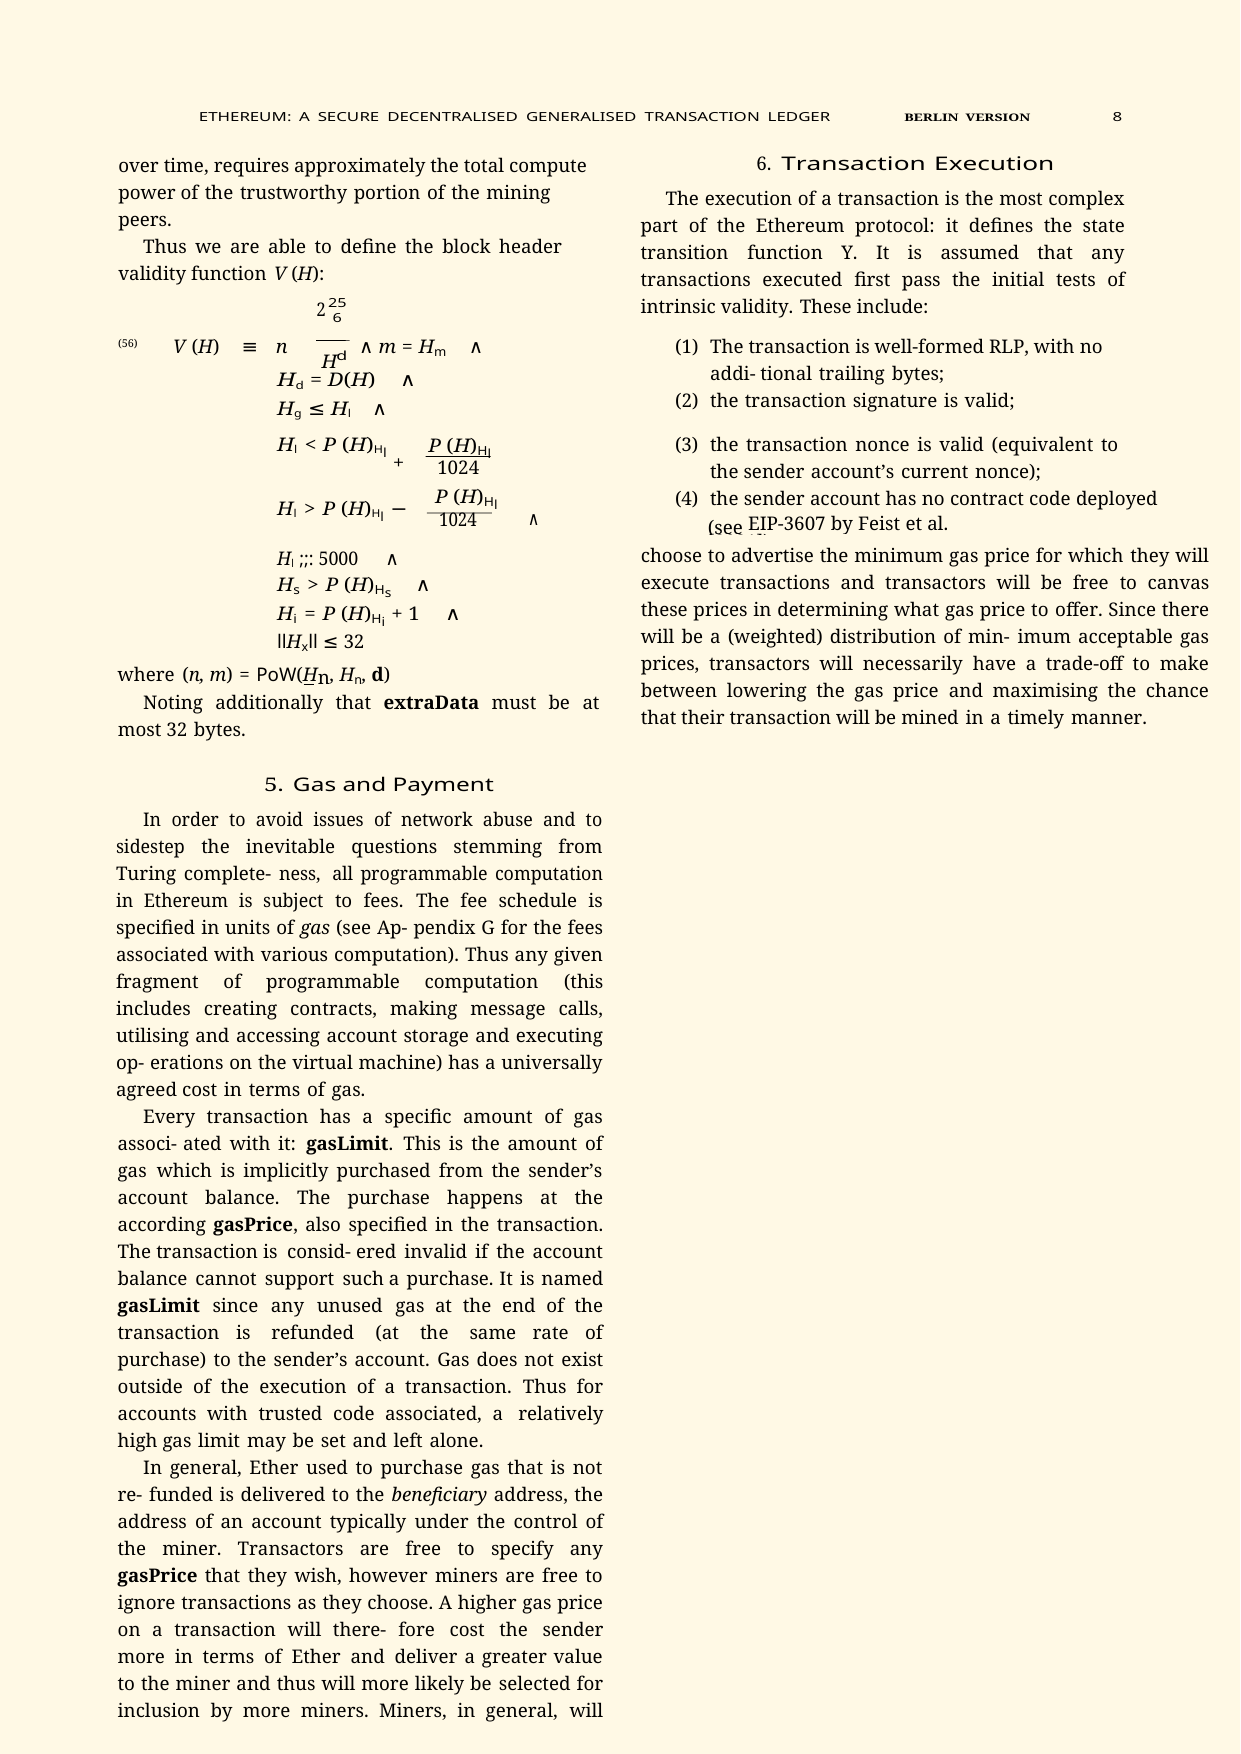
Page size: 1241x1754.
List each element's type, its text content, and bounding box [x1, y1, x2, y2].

text In general, Ether used to purchase gas that is not re- funded is delivered to the beneficiary address, the address of an account typically under the control of the miner. Transactors are free to specify any gasPrice that they wish, however miners are free to ignore transactions as they choose. A higher gas price on a transaction will there- fore cost the sender more in terms of Ether and deliver a greater value to the miner and thus will more likely be selected for inclusion by more miners. Miners, in general, will choose to advertise the minimum gas price for which they will execute transactions and transactors will be free to canvas these prices in determining what gas price to offer. Since there will be a (weighted) distribution of min- imum acceptable gas prices, transactors will necessarily have a trade-off to make between lowering the gas price and maximising the chance that their transaction will be mined in a timely manner. [641, 542, 1209, 730]
text + P (H)Hl [393, 431, 504, 461]
text Hi = P (H)Hi + 1 ∧ [277, 601, 607, 629]
text Noting additionally that extraData must be at most 32 bytes. [118, 689, 600, 742]
text ETHEREUM: A SECURE DECENTRALISED GENERALISED TRANSACTION LEDGER BERLIN VERSION 8 [198, 108, 1213, 126]
text Hd = D(H) ∧ [277, 364, 604, 392]
text In general, Ether used to purchase gas that is not re- funded is delivered to the beneficiary address, the address of an account typically under the control of the miner. Transactors are free to specify any gasPrice that they wish, however miners are free to ignore transactions as they choose. A higher gas price on a transaction will there- fore cost the sender more in terms of Ether and deliver a greater value to the miner and thus will more likely be selected for inclusion by more miners. Miners, in general, will choose to advertise the minimum gas price for which they will execute transactions and transactors will be free to canvas these prices in determining what gas price to offer. Since there will be a (weighted) distribution of min- imum acceptable gas prices, transactors will necessarily have a trade-off to make between lowering the gas price and maximising the chance that their transaction will be mined in a timely manner. [117, 1454, 603, 1723]
list the transaction signature is valid; [675, 387, 1213, 413]
list V (H) ≡ n H ∧ m = Hm ∧ [118, 325, 604, 364]
text 256 [324, 296, 351, 325]
list Transaction Execution [756, 150, 1213, 176]
list the transaction nonce is valid (equivalent to the sender account’s current nonce); [675, 431, 1122, 484]
text Every transaction has a specific amount of gas associ- ated with it: gasLimit. This is the amount of gas which is implicitly purchased from the sender’s account balance. The purchase happens at the according gasPrice, also specified in the transaction. The transaction is consid- ered invalid if the account balance cannot support such a purchase. It is named gasLimit since any unused gas at the end of the transaction is refunded (at the same rate of purchase) to the sender’s account. Gas does not exist outside of the execution of a transaction. Thus for accounts with trusted code associated, a relatively high gas limit may be set and left alone. [117, 1103, 603, 1453]
text In order to avoid issues of network abuse and to sidestep the inevitable questions stemming from Turing complete- ness, all programmable computation in Ethereum is subject to fees. The fee schedule is specified in units of gas (see Ap- pendix G for the fees associated with various computation). Thus any given fragment of programmable computation (this includes creating contracts, making message calls, utilising and accessing account storage and executing op- erations on the virtual machine) has a universally agreed cost in terms of gas. [116, 806, 603, 1102]
text Hs > P (H)Hs ∧ [277, 571, 607, 601]
text P (H)Hl [412, 483, 504, 513]
text Hl < P (H)Hl [277, 431, 387, 461]
text 1024 [412, 461, 504, 478]
list The transaction is well-formed RLP, with no addi- tional trailing bytes; [675, 333, 1126, 386]
text Hg ≤ Hl ∧ [277, 392, 604, 421]
text llHxll ≤ 32 [277, 629, 607, 657]
text where (n, m) = PoW(Hn, Hn, d) [117, 664, 607, 689]
text Thus we are able to define the block header validity function V (H): [118, 233, 601, 286]
text 5. Gas and Payment [264, 771, 607, 797]
text Hl ;;: 5000 ∧ [277, 542, 607, 571]
text The execution of a transaction is the most complex part of the Ethereum protocol: it defines the state transition function Υ. It is assumed that any transactions executed first pass the initial tests of intrinsic validity. These include: [640, 185, 1125, 319]
text over time, requires approximately the total compute power of the trustworthy portion of the mining peers. [118, 152, 601, 232]
list the sender account has no contract code deployed [675, 485, 1213, 511]
